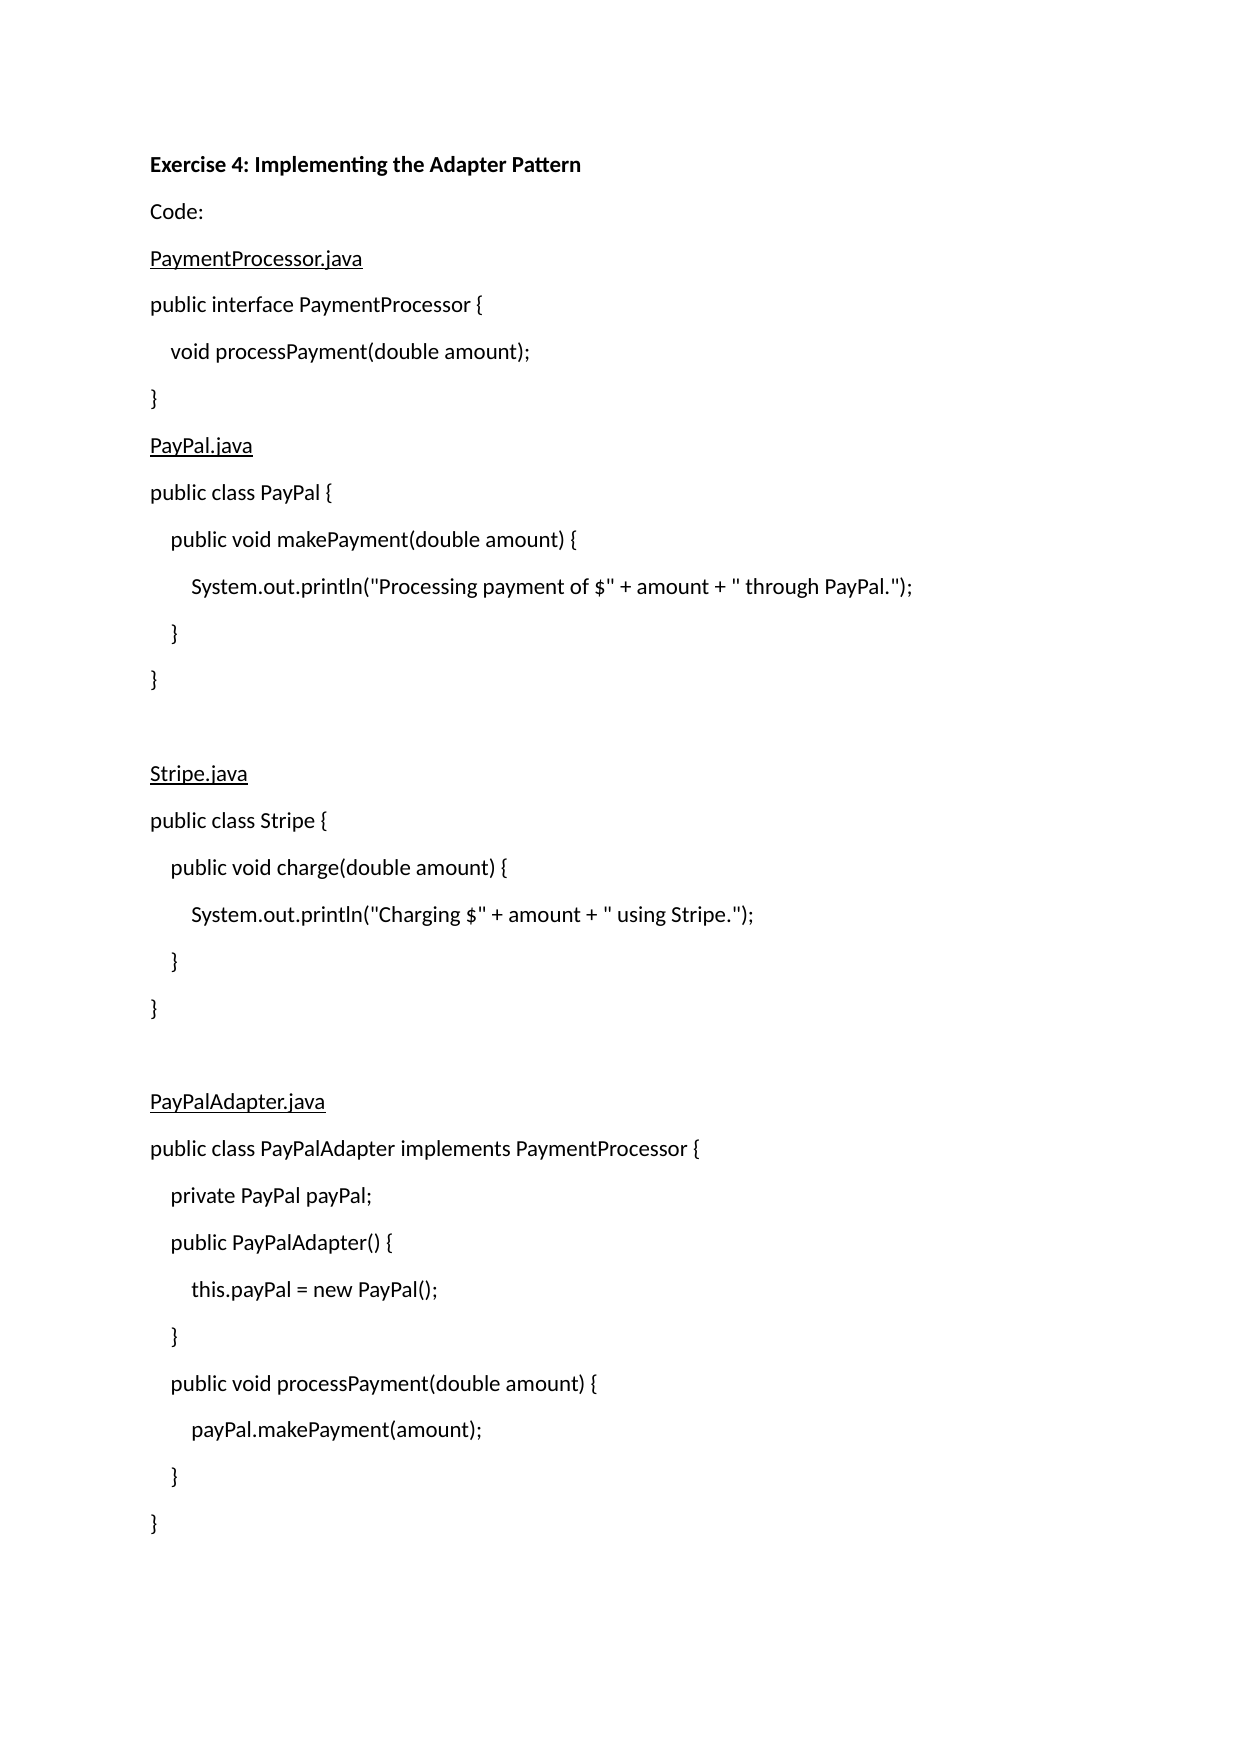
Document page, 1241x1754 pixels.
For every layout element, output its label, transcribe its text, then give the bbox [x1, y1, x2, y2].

text } [150, 666, 1090, 694]
text System.out.println("Processing payment of $" + amount + " through PayPal."); [150, 572, 1090, 600]
text } [150, 384, 1090, 412]
text PayPalAdapter.java [150, 1087, 1090, 1116]
text System.out.println("Charging $" + amount + " using Stripe."); [150, 900, 1090, 928]
text PayPal.java [150, 431, 1090, 459]
text public class PayPalAdapter implements PaymentProcessor { [150, 1134, 1090, 1162]
text public void makePayment(double amount) { [150, 525, 1090, 553]
text Code: [150, 197, 1090, 225]
text public interface PaymentProcessor { [150, 291, 1090, 319]
text private PayPal payPal; [150, 1181, 1090, 1209]
text public class Stripe { [150, 806, 1090, 834]
text this.payPal = new PayPal(); [150, 1275, 1090, 1303]
text } [150, 947, 1090, 975]
text PaymentProcessor.java [150, 244, 1090, 272]
text Stripe.java [150, 759, 1090, 787]
text public PayPalAdapter() { [150, 1228, 1090, 1256]
text void processPayment(double amount); [150, 337, 1090, 366]
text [150, 1369, 1090, 1397]
text } [150, 994, 1090, 1022]
text } [150, 1509, 1090, 1537]
text } [150, 1462, 1090, 1491]
text public void charge(double amount) { [150, 853, 1090, 881]
text Exercise 4: Implementing the Adapter Pattern [150, 150, 1090, 178]
text payPal.makePayment(amount); [150, 1416, 1090, 1444]
text } [150, 1322, 1090, 1350]
text public class PayPal { [150, 478, 1090, 506]
text } [150, 619, 1090, 647]
